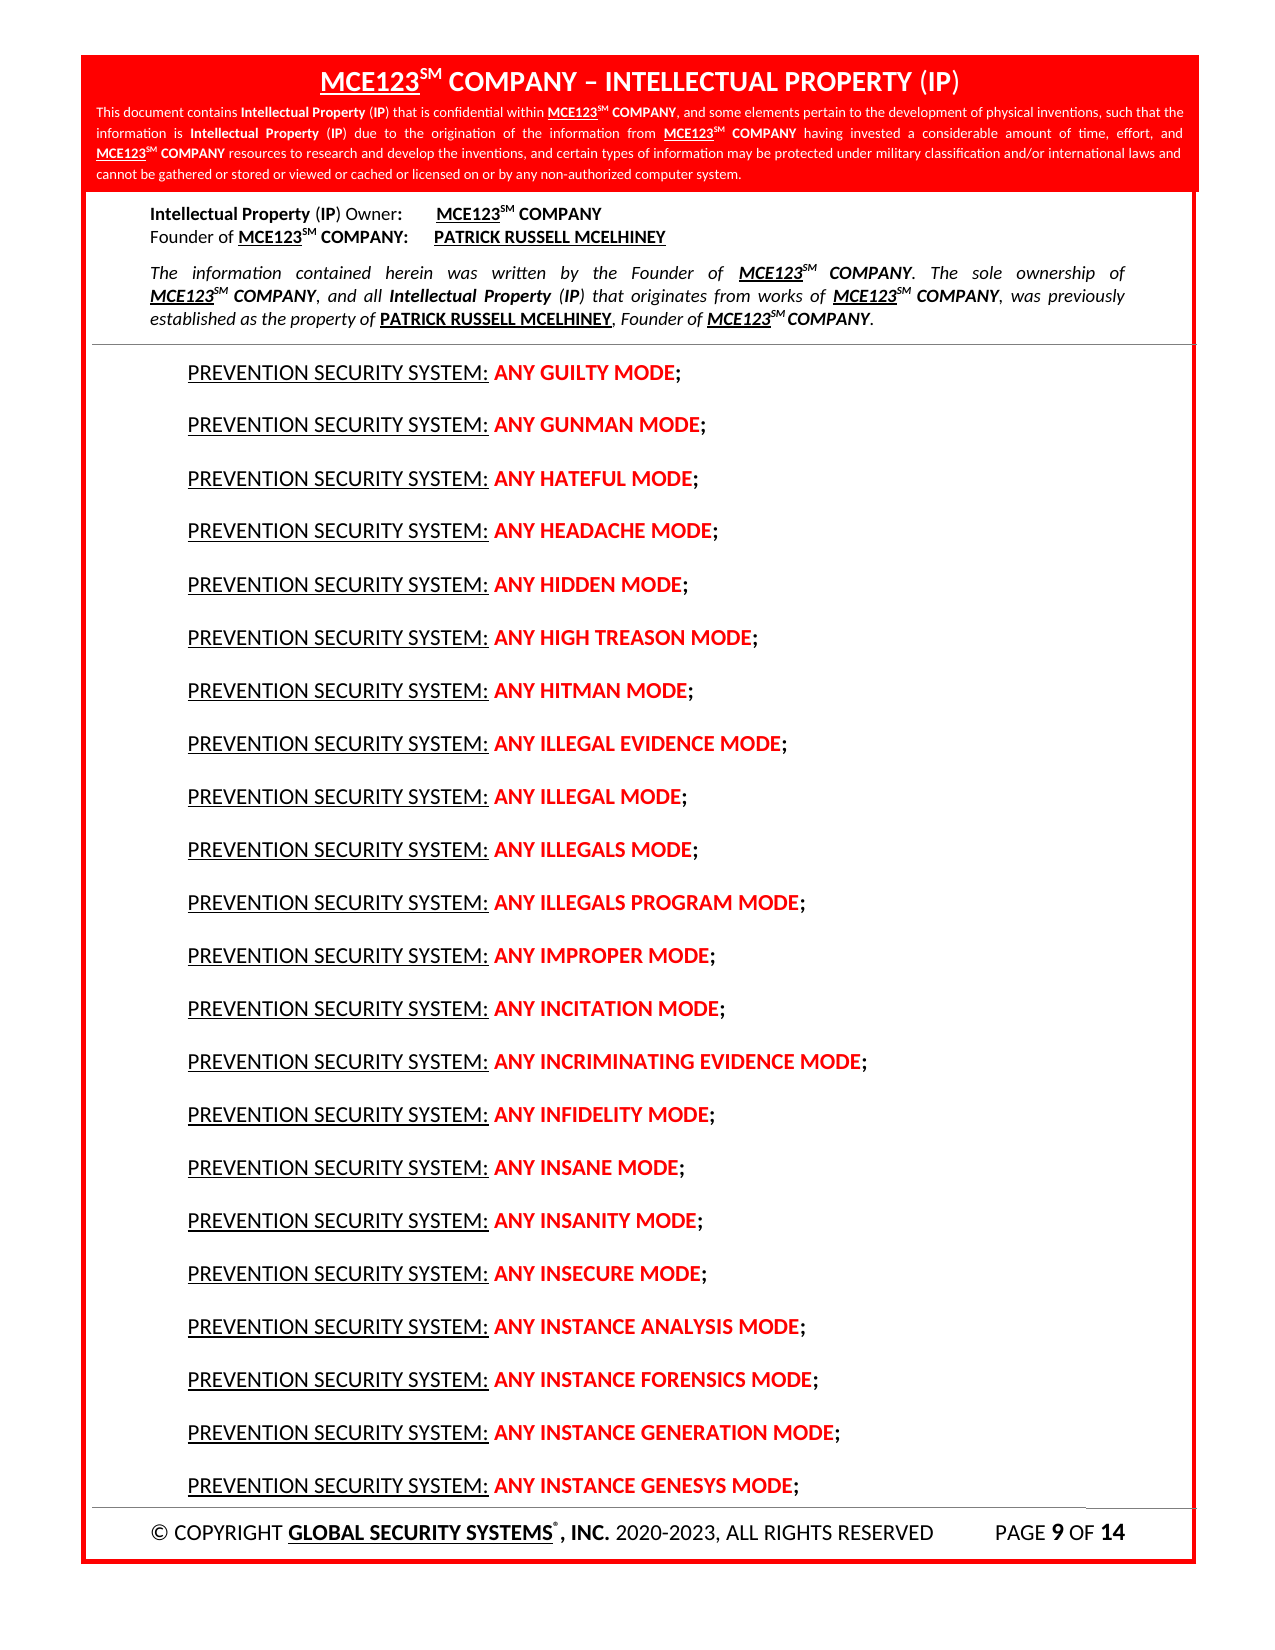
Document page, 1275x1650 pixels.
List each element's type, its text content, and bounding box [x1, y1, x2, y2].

text PREVENTION SECURITY SYSTEM: ANY INFIDELITY MODE; [187, 1100, 1125, 1128]
text PREVENTION SECURITY SYSTEM: ANY HIGH TREASON MODE; [187, 623, 1125, 651]
text PREVENTION SECURITY SYSTEM: ANY HEADACHE MODE; [187, 517, 1125, 545]
text PREVENTION SECURITY SYSTEM: ANY INCITATION MODE; [187, 994, 1125, 1022]
text PREVENTION SECURITY SYSTEM: ANY HATEFUL MODE; [187, 464, 1125, 492]
text PREVENTION SECURITY SYSTEM: ANY INSTANCE ANALYSIS MODE; [187, 1312, 1125, 1340]
text PREVENTION SECURITY SYSTEM: ANY ILLEGALS MODE; [187, 835, 1125, 863]
text PREVENTION SECURITY SYSTEM: ANY HIDDEN MODE; [187, 570, 1125, 598]
text PREVENTION SECURITY SYSTEM: ANY ILLEGAL MODE; [187, 782, 1125, 810]
text PREVENTION SECURITY SYSTEM: ANY INSECURE MODE; [187, 1259, 1125, 1287]
text PREVENTION SECURITY SYSTEM: ANY INSANITY MODE; [187, 1206, 1125, 1234]
text PREVENTION SECURITY SYSTEM: ANY INSTANCE GENESYS MODE; [187, 1471, 1125, 1499]
text PREVENTION SECURITY SYSTEM: ANY INSTANCE GENERATION MODE; [187, 1418, 1125, 1446]
text PREVENTION SECURITY SYSTEM: ANY ILLEGALS PROGRAM MODE; [187, 888, 1125, 916]
text PREVENTION SECURITY SYSTEM: ANY INSANE MODE; [187, 1153, 1125, 1181]
text PREVENTION SECURITY SYSTEM: ANY ILLEGAL EVIDENCE MODE; [187, 729, 1125, 757]
text PREVENTION SECURITY SYSTEM: ANY INSTANCE FORENSICS MODE; [187, 1365, 1125, 1393]
text PREVENTION SECURITY SYSTEM: ANY HITMAN MODE; [187, 676, 1125, 704]
text PREVENTION SECURITY SYSTEM: ANY IMPROPER MODE; [187, 941, 1125, 969]
text PREVENTION SECURITY SYSTEM: ANY INCRIMINATING EVIDENCE MODE; [187, 1047, 1125, 1075]
text PREVENTION SECURITY SYSTEM: ANY GUNMAN MODE; [187, 411, 1125, 439]
text PREVENTION SECURITY SYSTEM: ANY GUILTY MODE; [187, 358, 1125, 386]
